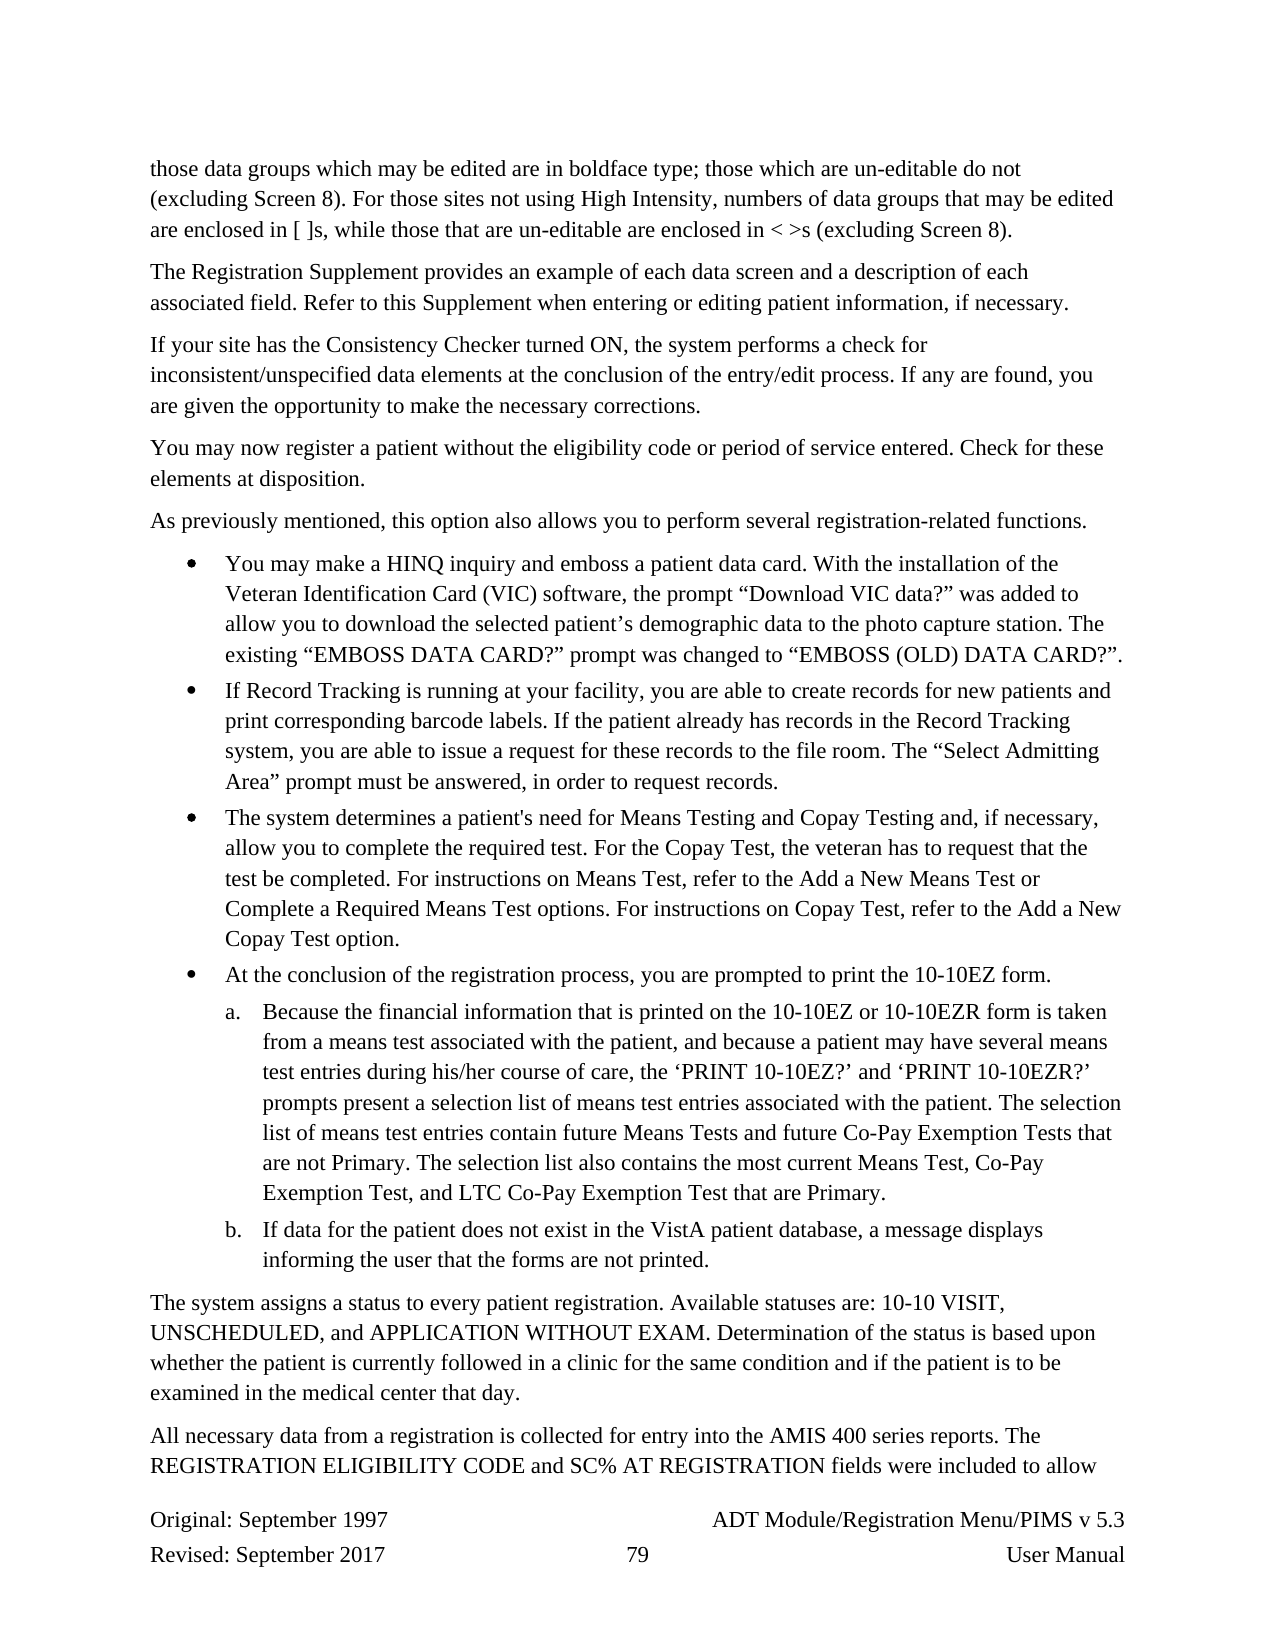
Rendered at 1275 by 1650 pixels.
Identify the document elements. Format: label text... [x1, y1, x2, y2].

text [150, 155, 1125, 242]
text If Record Tracking is running at your facility, you are able to create records for new patients and print corresponding barcode labels. If the patient already has records in the Record Tracking system, you are able to issue a request for these records to the file room. The “Select Admitting Area” prompt must be answered, in order to request records. [187, 677, 1125, 794]
text You may now register a patient without the eligibility code or period of service entered. Check for these elements at disposition. [150, 434, 1125, 491]
text As previously mentioned, this option also allows you to perform several registration-related functions. [150, 507, 1125, 534]
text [150, 1422, 1125, 1478]
list Because the financial information that is printed on the 10-10EZ or 10-10EZR form is taken from a means test associated with the patient, and because a patient may have several means test entries during his/her course of care, the ‘PRINT 10-10EZ?’ and ‘PRINT 10-10EZR?’ prompts present a selection list of means test entries associated with the patient. The selection list of means test entries contain future Means Tests and future Co-Pay Exemption Tests that are not Primary. The selection list also contains the most current Means Test, Co-Pay Exemption Test, and LTC Co-Pay Exemption Test that are Primary. [225, 998, 1125, 1206]
text The system determines a patient's need for Means Testing and Copay Testing and, if necessary, allow you to complete the required test. For the Copay Test, the veteran has to request that the test be completed. For instructions on Means Test, refer to the Add a New Means Test or Complete a Required Means Test options. For instructions on Copay Test, refer to the Add a New Copay Test option. [187, 804, 1125, 951]
text The Registration Supplement provides an example of each data screen and a description of each associated field. Refer to this Supplement when entering or editing patient information, if necessary. [150, 258, 1125, 315]
text At the conclusion of the registration process, you are prompted to print the 10-10EZ form. [187, 961, 1125, 988]
text The system assigns a status to every patient registration. Available statuses are: 10-10 VISIT, UNSCHEDULED, and APPLICATION WITHOUT EXAM. Determination of the status is based upon whether the patient is currently followed in a clinic for the same condition and if the patient is to be examined in the medical center that day. [150, 1288, 1125, 1406]
text You may make a HINQ inquiry and emboss a patient data card. With the installation of the Veteran Identification Card (VIC) software, the prompt “Download VIC data?” was added to allow you to download the selected patient’s demographic data to the photo capture station. The existing “EMBOSS DATA CARD?” prompt was changed to “EMBOSS (OLD) DATA CARD?”. [187, 550, 1125, 667]
text If data for the patient does not exist in the VistA patient database, a message displays informing the user that the forms are not printed. [225, 1216, 1125, 1272]
text If your site has the Consistency Checker turned ON, the system performs a check for inconsistent/unspecified data elements at the conclusion of the entry/edit process. If any are found, you are given the opportunity to make the necessary corrections. [150, 331, 1125, 418]
